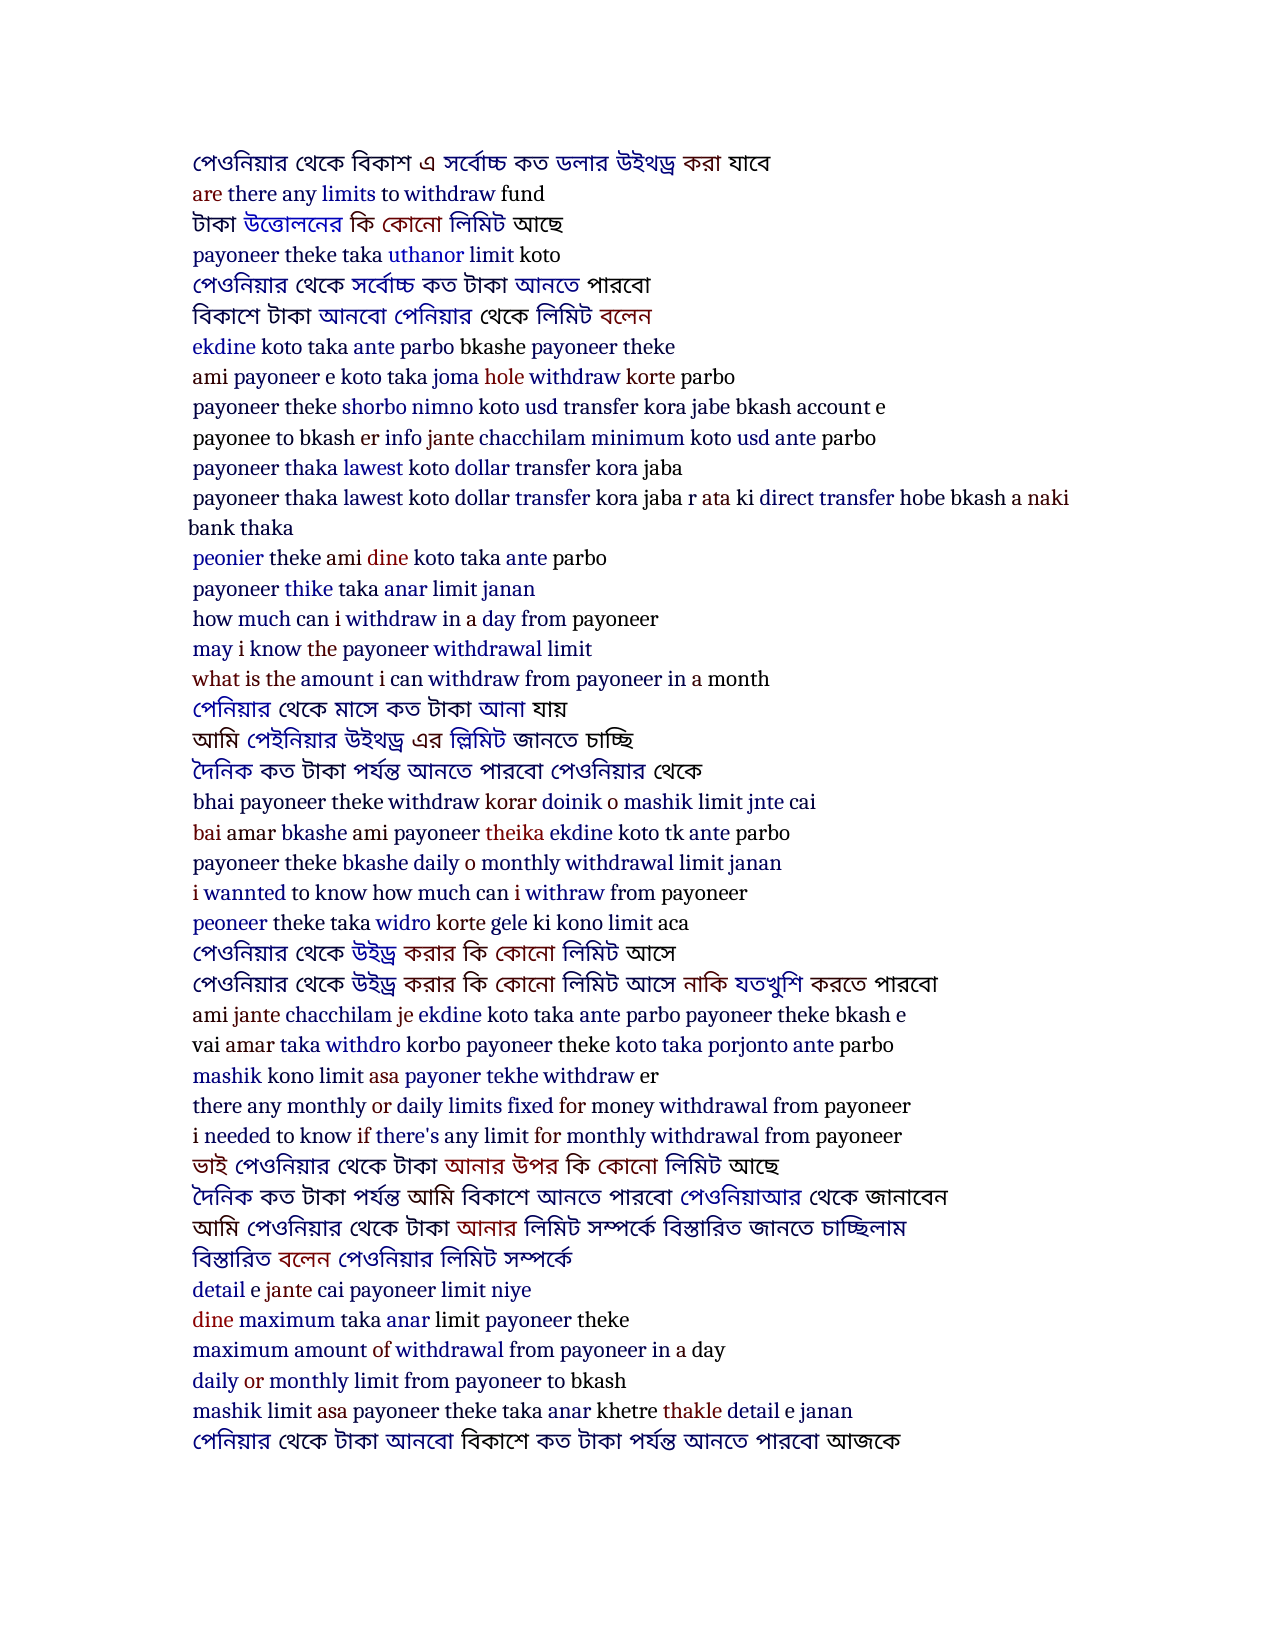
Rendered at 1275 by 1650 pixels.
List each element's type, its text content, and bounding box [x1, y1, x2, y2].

text পেওনিয়ার থেকে বিকাশ এ সর্বোচ্চ কত ডলার উইথড্র করা যাবে are there any limits to withdraw fund টাকা উত্তোলনের কি কোনো লিমিট আছে payoneer theke taka uthanor limit koto পেওনিয়ার থেকে সর্বোচ্চ কত টাকা আনতে পারবো বিকাশে টাকা আনবো পেনিয়ার থেকে লিমিট বলেন ekdine koto taka ante parbo bkashe payoneer theke ami payoneer e koto taka joma hole withdraw korte parbo payoneer theke shorbo nimno koto usd transfer kora jabe bkash account e payonee to bkash er info jante chacchilam minimum koto usd ante parbo payoneer thaka lawest koto dollar transfer kora jaba payoneer thaka lawest koto dollar transfer kora jaba r ata ki direct transfer hobe bkash a naki bank thaka peonier theke ami dine koto taka ante parbo payoneer thike taka anar limit janan how much can i withdraw in a day from payoneer may i know the payoneer withdrawal limit what is the amount i can withdraw from payoneer in a month পেনিয়ার থেকে মাসে কত টাকা আনা যায় আমি পেইনিয়ার উইথড্র এর ল্লিমিট জানতে চাচ্ছি দৈনিক কত টাকা পর্যন্ত আনতে পারবো পেওনিয়ার থেকে bhai payoneer theke withdraw korar doinik o mashik limit jnte cai bai amar bkashe ami payoneer theika ekdine koto tk ante parbo payoneer theke bkashe daily o monthly withdrawal limit janan i wannted to know how much can i withraw from payoneer peoneer theke taka widro korte gele ki kono limit aca পেওনিয়ার থেকে উইড্র করার কি কোনো লিমিট আসে পেওনিয়ার থেকে উইড্র করার কি কোনো লিমিট আসে নাকি যতখুশি করতে পারবো ami jante chacchilam je ekdine koto taka ante parbo payoneer theke bkash e vai amar taka withdro korbo payoneer theke koto taka porjonto ante parbo mashik kono limit asa payoner tekhe withdraw er there any monthly or daily limits fixed for money withdrawal from payoneer i needed to know if there's any limit for monthly withdrawal from payoneer ভাই পেওনিয়ার থেকে টাকা আনার উপর কি কোনো লিমিট আছে দৈনিক কত টাকা পর্যন্ত আমি বিকাশে আনতে পারবো পেওনিয়াআর থেকে জানাবেন আমি পেওনিয়ার থেকে টাকা আনার লিমিট সম্পর্কে বিস্তারিত জানতে চাচ্ছিলাম বিস্তারিত বলেন পেওনিয়ার লিমিট সম্পর্কে detail e jante cai payoneer limit niye dine maximum taka anar limit payoneer theke maximum amount of withdrawal from payoneer in a day daily or monthly limit from payoneer to bkash mashik limit asa payoneer theke taka anar khetre thakle detail e janan পেনিয়ার থেকে টাকা আনবো বিকাশে কত টাকা পর্যন্ত আনতে পারবো আজকে [187, 150, 1087, 1485]
